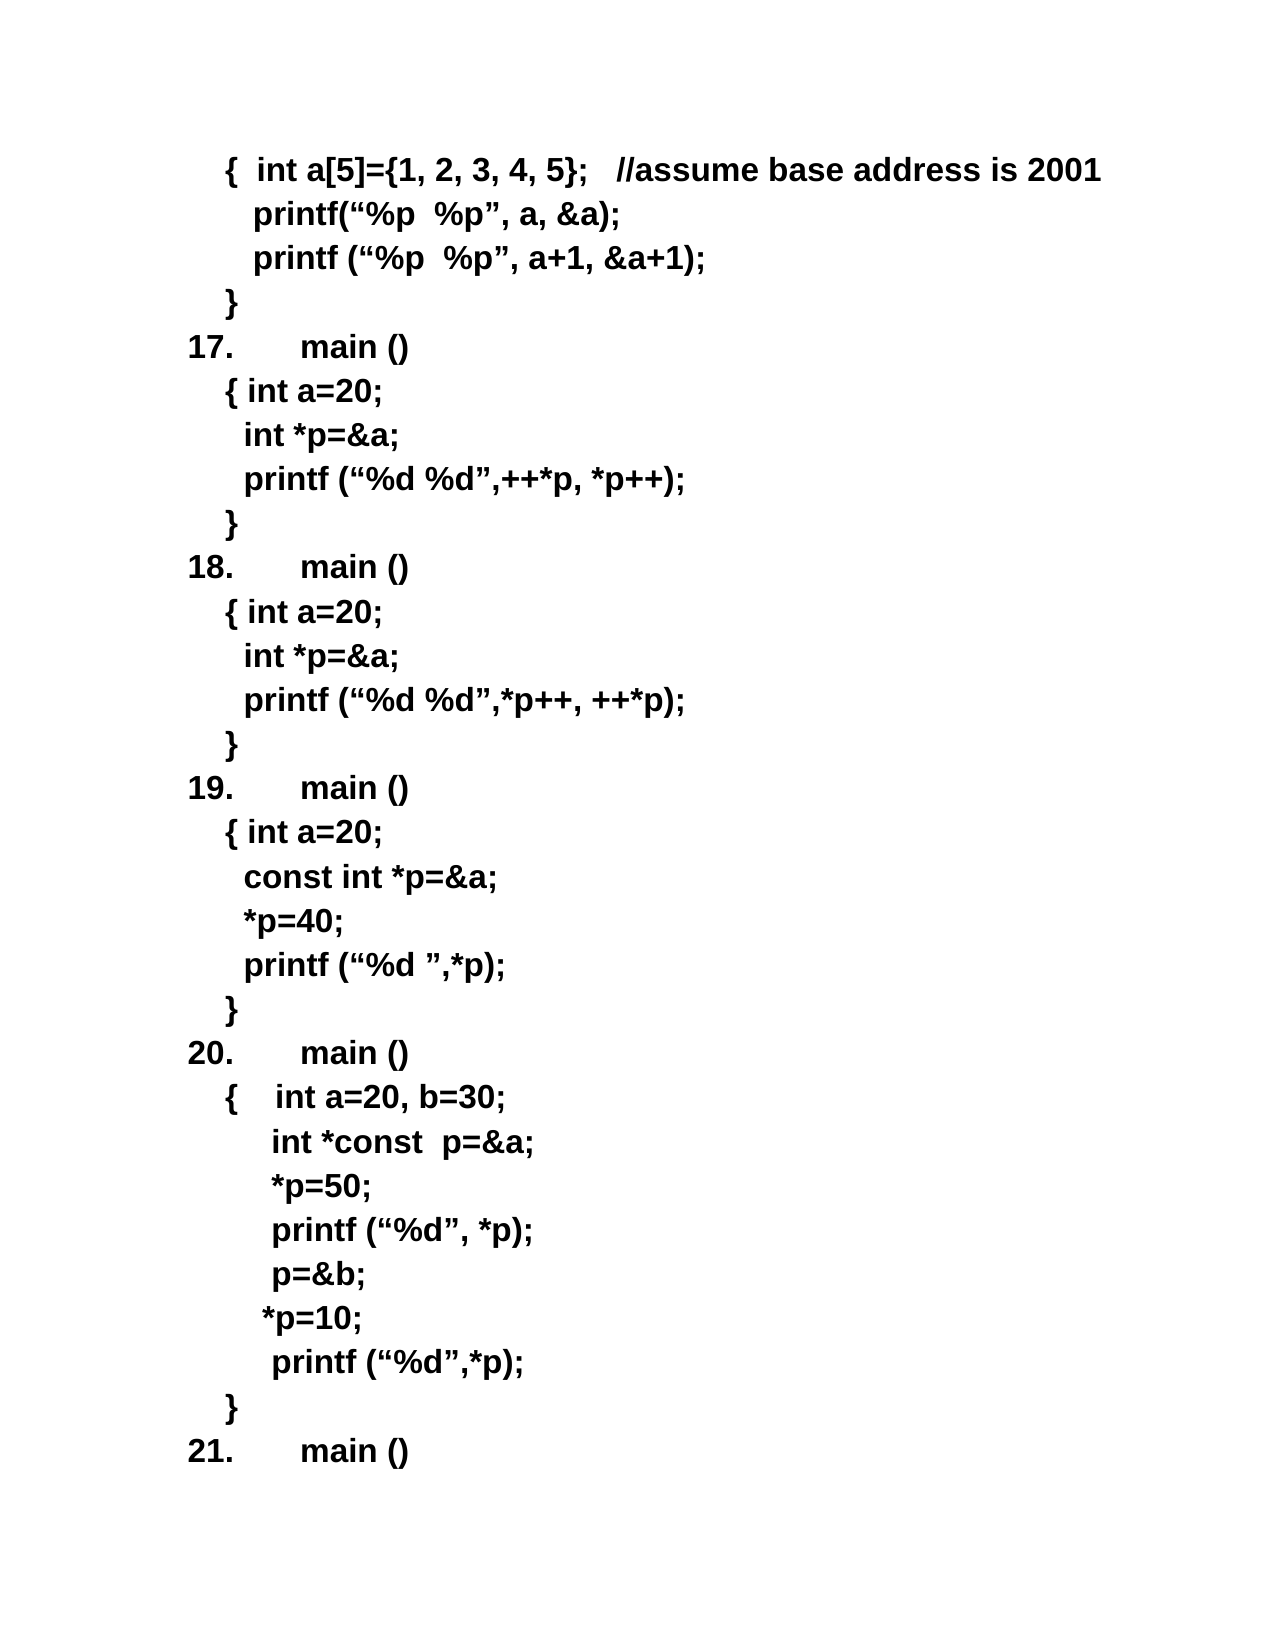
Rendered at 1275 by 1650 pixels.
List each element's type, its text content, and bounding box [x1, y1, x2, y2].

list const int *p=&a; [225, 857, 1125, 895]
list main () [187, 768, 1125, 807]
list *p=10; [225, 1298, 1125, 1337]
list printf (“%p %p”, a+1, &a+1); [225, 238, 1125, 277]
list main () [187, 327, 1125, 365]
list main () [187, 547, 1125, 586]
list { int a[5]={1, 2, 3, 4, 5}; //assume base address is 2001 [225, 150, 1125, 188]
list p=&b; [225, 1254, 1125, 1293]
list { int a=20, b=30; [225, 1077, 1125, 1116]
list printf (“%d”, *p); [225, 1210, 1125, 1248]
list *p=40; [225, 901, 1125, 939]
list { int a=20; [225, 812, 1125, 851]
list printf (“%d ”,*p); [225, 945, 1125, 983]
list { int a=20; [225, 371, 1125, 409]
list *p=50; [225, 1166, 1125, 1204]
list } [225, 1387, 1125, 1425]
list printf (“%d”,*p); [225, 1342, 1125, 1381]
list main () [187, 1431, 1125, 1469]
list } [225, 282, 1125, 321]
list int *const p=&a; [225, 1122, 1125, 1160]
list { int a=20; [225, 592, 1125, 630]
list } [225, 503, 1125, 542]
list main () [187, 1033, 1125, 1072]
list } [225, 989, 1125, 1028]
list printf (“%d %d”,++*p, *p++); [225, 459, 1125, 498]
list int *p=&a; [225, 636, 1125, 674]
list printf (“%d %d”,*p++, ++*p); [225, 680, 1125, 718]
list int *p=&a; [225, 415, 1125, 453]
list } [225, 724, 1125, 763]
list printf(“%p %p”, a, &a); [225, 194, 1125, 233]
